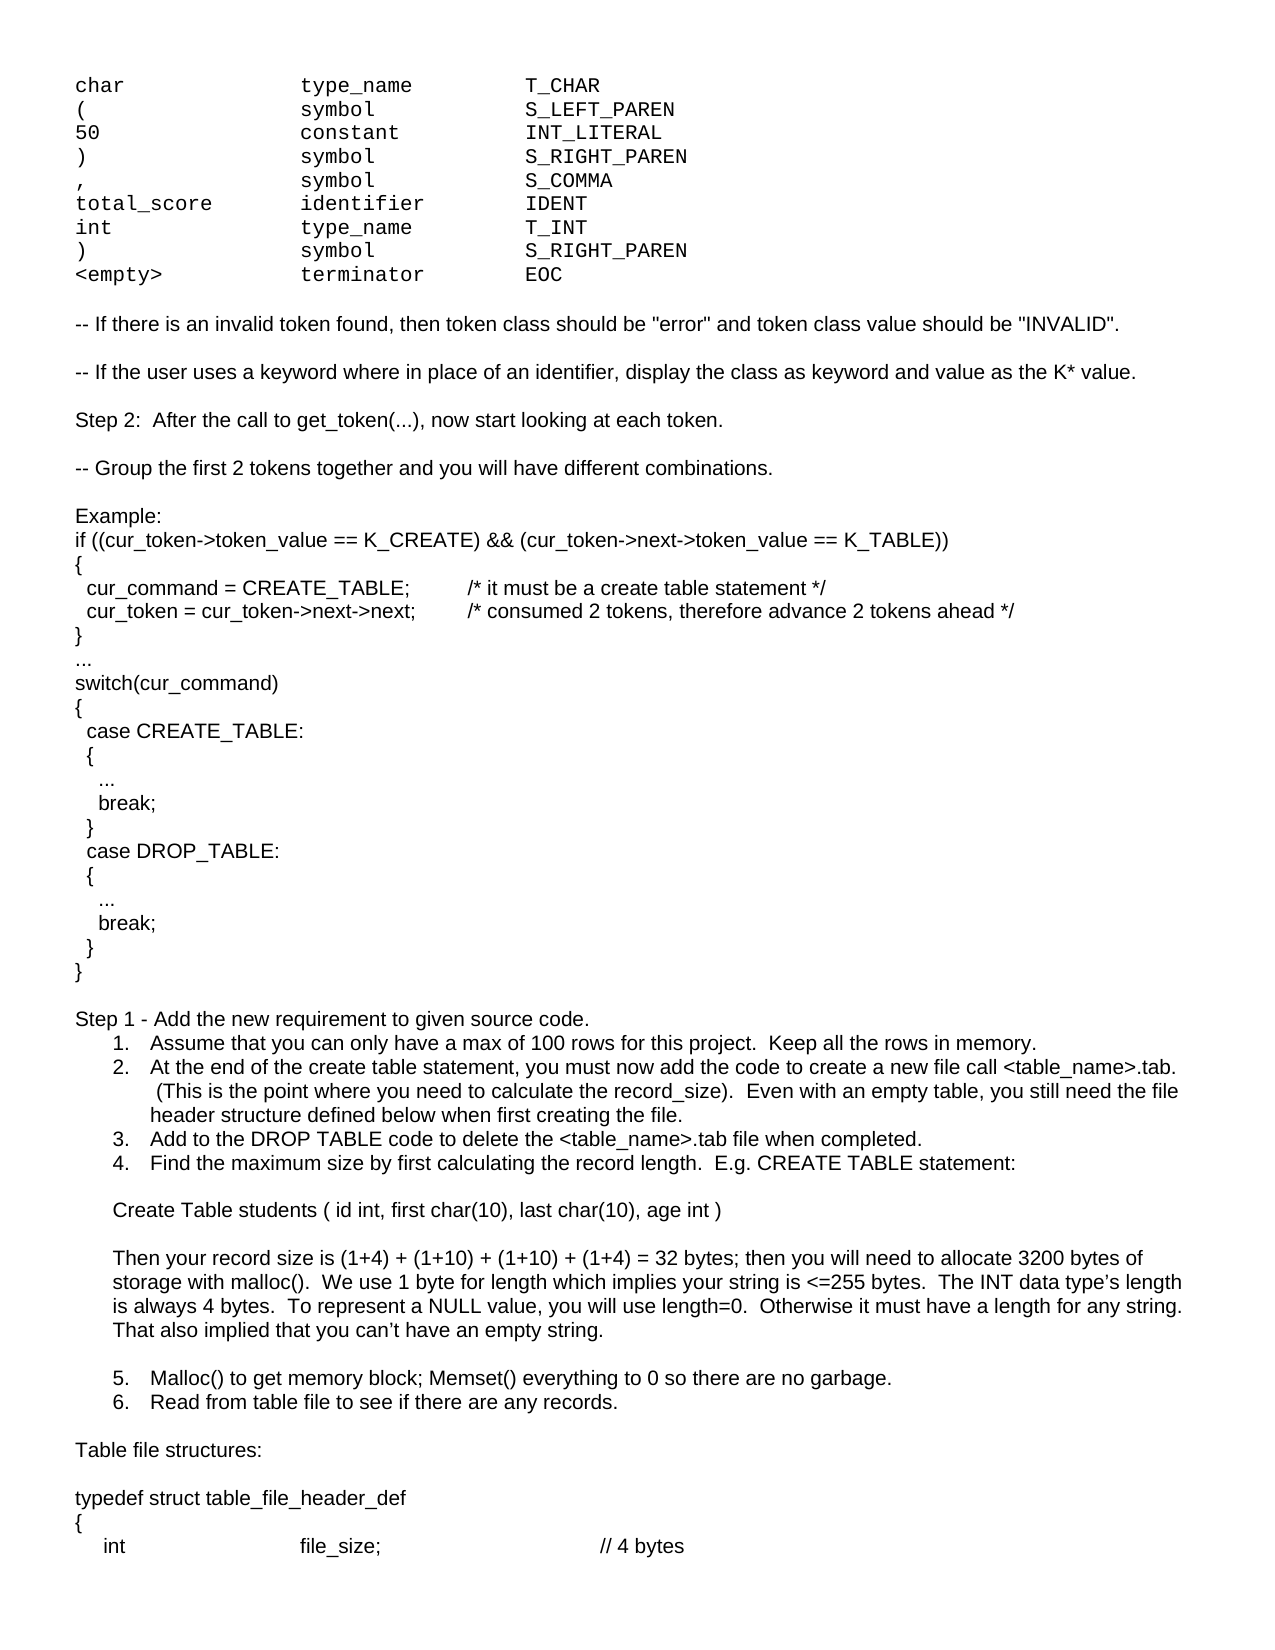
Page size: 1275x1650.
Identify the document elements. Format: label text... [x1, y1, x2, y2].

text 50 constant INT_LITERAL [75, 122, 1200, 146]
text Table file structures: [75, 1438, 1200, 1462]
text (This is the point where you need to calculate the record_size). Even with an empty table, you still need the file header structure defined below when first creating the file. [150, 1078, 1200, 1126]
list At the end of the create table statement, you must now add the code to create a new file call <table_name>.tab. [112, 1054, 1200, 1078]
text cur_command = CREATE_TABLE; /* it must be a create table statement */ [75, 575, 1200, 599]
text { [75, 863, 1200, 887]
text Step 2: After the call to get_token(...), now start looking at each token. [75, 408, 1200, 432]
text ... [75, 887, 1200, 911]
text int file_size; // 4 bytes [75, 1534, 1200, 1558]
text ... [75, 767, 1200, 791]
text cur_token = cur_token->next->next; /* consumed 2 tokens, therefore advance 2 tokens ahead */ [75, 599, 1200, 623]
list Malloc() to get memory block; Memset() everything to 0 so there are no garbage. [112, 1366, 1200, 1390]
text { [75, 551, 1200, 575]
text typedef struct table_file_header_def [75, 1486, 1200, 1510]
text if ((cur_token->token_value == K_CREATE) && (cur_token->next->token_value == K_TABLE)) [75, 527, 1200, 551]
text } [75, 959, 1200, 983]
text ) symbol S_RIGHT_PAREN [75, 146, 1200, 169]
text Example: [75, 503, 1200, 527]
text switch(cur_command) [75, 671, 1200, 695]
text Create Table students ( id int, first char(10), last char(10), age int ) [112, 1198, 1200, 1222]
text Step 1 - Add the new requirement to given source code. [75, 1007, 1200, 1031]
text { [75, 695, 1200, 719]
text { [75, 1510, 1200, 1534]
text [75, 99, 1200, 122]
text -- If the user uses a keyword where in place of an identifier, display the class as keyword and value as the K* value. [75, 360, 1200, 384]
text Then your record size is (1+4) + (1+10) + (1+10) + (1+4) = 32 bytes; then you will need to allocate 3200 bytes of storage with malloc(). We use 1 byte for length which implies your string is <=255 bytes. The INT data type’s length is always 4 bytes. To represent a NULL value, you will use length=0. Otherwise it must have a length for any string. That also implied that you can’t have an empty string. [112, 1246, 1200, 1342]
list Read from table file to see if there are any records. [112, 1390, 1200, 1414]
text int type_name T_INT [75, 217, 1200, 241]
text break; [75, 791, 1200, 815]
text total_score identifier IDENT [75, 193, 1200, 217]
text , symbol S_COMMA [75, 169, 1200, 193]
list Assume that you can only have a max of 100 rows for this project. Keep all the rows in memory. [112, 1031, 1200, 1054]
text -- Group the first 2 tokens together and you will have different combinations. [75, 456, 1200, 479]
text ... [75, 647, 1200, 671]
text } [75, 815, 1200, 839]
text break; [75, 911, 1200, 935]
text ) symbol S_RIGHT_PAREN [75, 241, 1200, 264]
text case CREATE_TABLE: [75, 719, 1200, 743]
text <empty> terminator EOC [75, 264, 1200, 288]
list Add to the DROP TABLE code to delete the <table_name>.tab file when completed. [112, 1126, 1200, 1150]
text } [75, 935, 1200, 959]
text char type_name T_CHAR [75, 75, 1200, 99]
text -- If there is an invalid token found, then token class should be "error" and token class value should be "INVALID". [75, 312, 1200, 336]
list Find the maximum size by first calculating the record length. E.g. CREATE TABLE statement: [112, 1150, 1200, 1174]
text case DROP_TABLE: [75, 839, 1200, 863]
text { [75, 743, 1200, 767]
text } [75, 623, 1200, 647]
